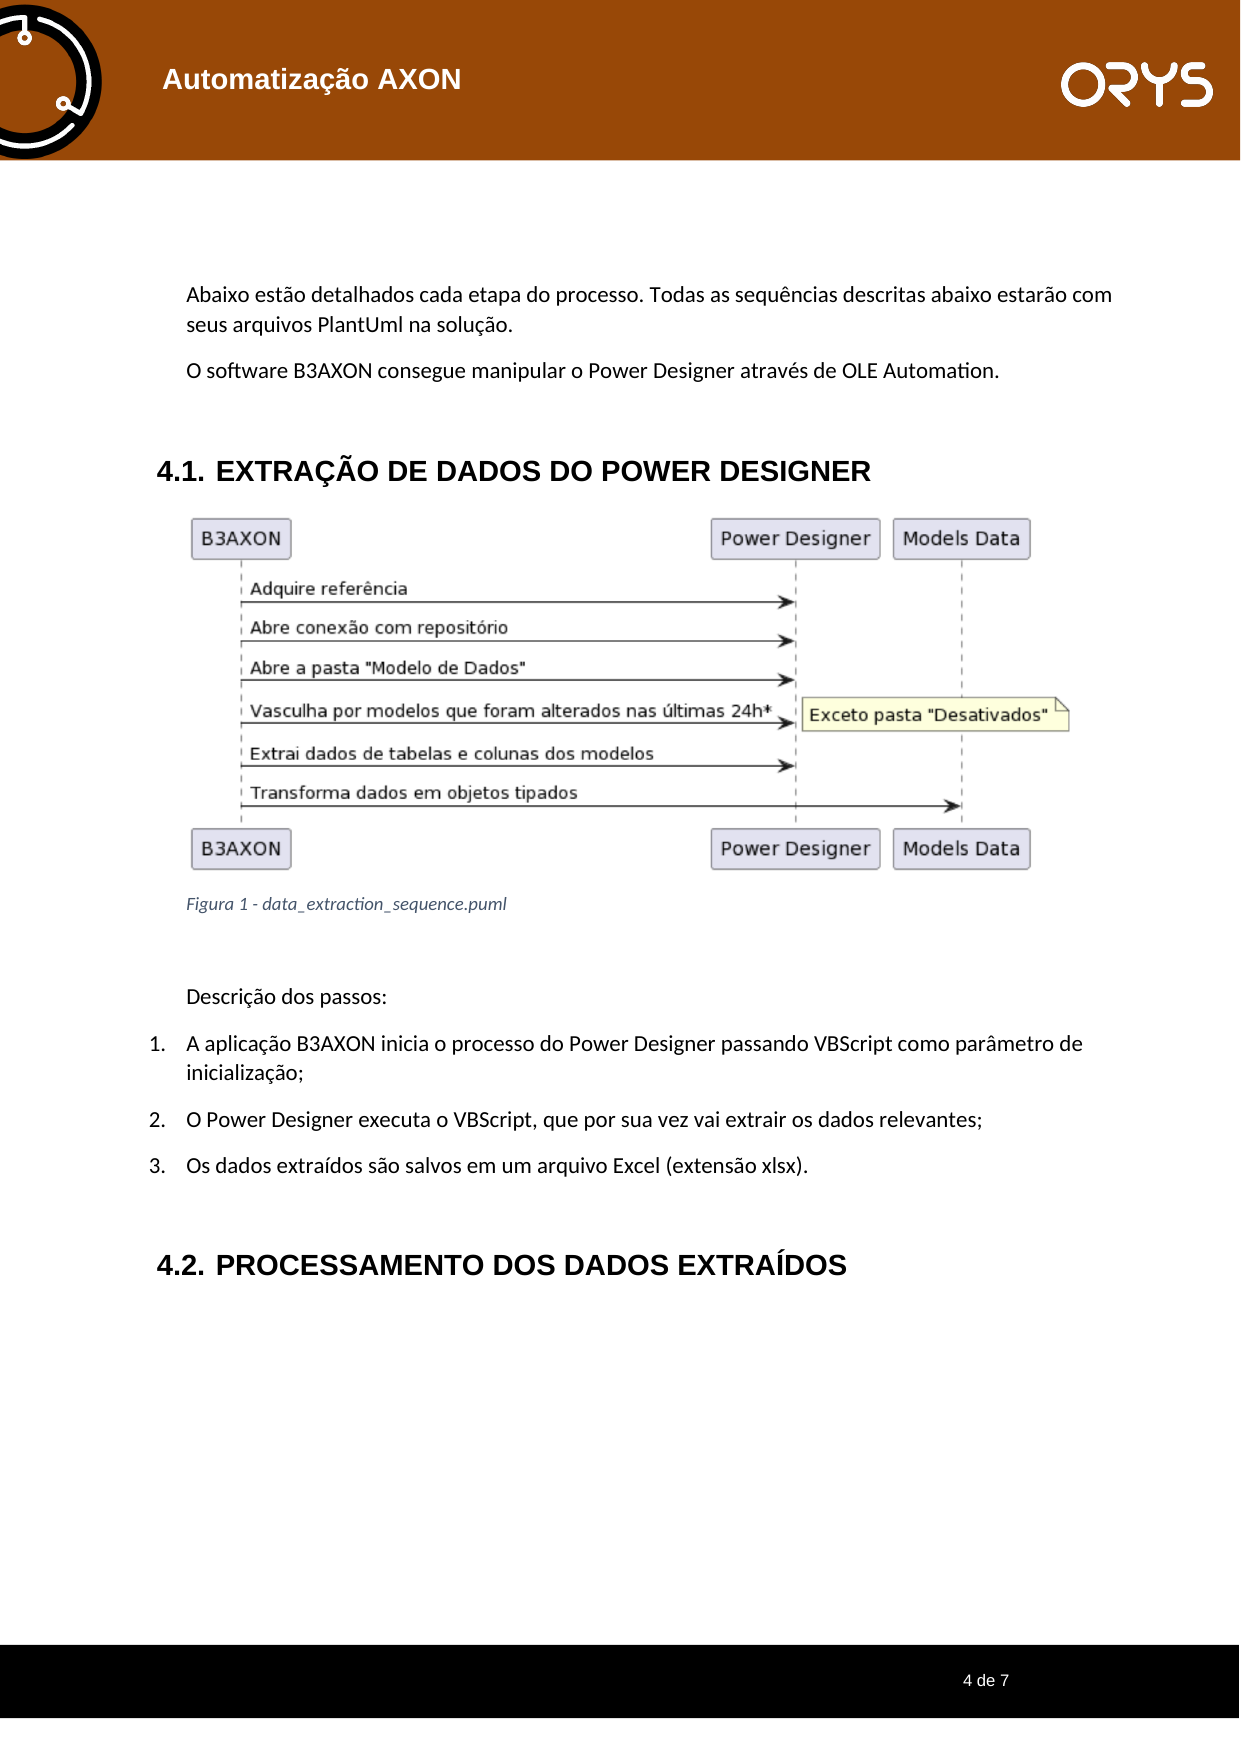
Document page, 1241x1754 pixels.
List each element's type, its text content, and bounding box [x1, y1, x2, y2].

list A aplicação B3AXON inicia o processo do Power Designer passando VBScript como parâmetro de inicialização; [148, 1029, 1128, 1087]
text Figura 1 - data_extraction_sequence.puml [186, 892, 1128, 915]
text Descrição dos passos: [186, 982, 1128, 1011]
picture [186, 513, 1075, 875]
text O software B3AXON consegue manipular o Power Designer através de OLE Automation. [186, 357, 1128, 385]
list O Power Designer executa o VBScript, que por sua vez vai extrair os dados relevantes; [148, 1105, 1128, 1133]
text Abaixo estão detalhados cada etapa do processo. Todas as sequências descritas abaixo estarão com seus arquivos PlantUml na solução. [186, 281, 1128, 338]
subtitle Processamento dos dados extraídos [157, 1248, 1128, 1282]
list Os dados extraídos são salvos em um arquivo Excel (extensão xlsx). [148, 1151, 1128, 1179]
subtitle Extração de dados do Power Designer [157, 453, 1128, 487]
